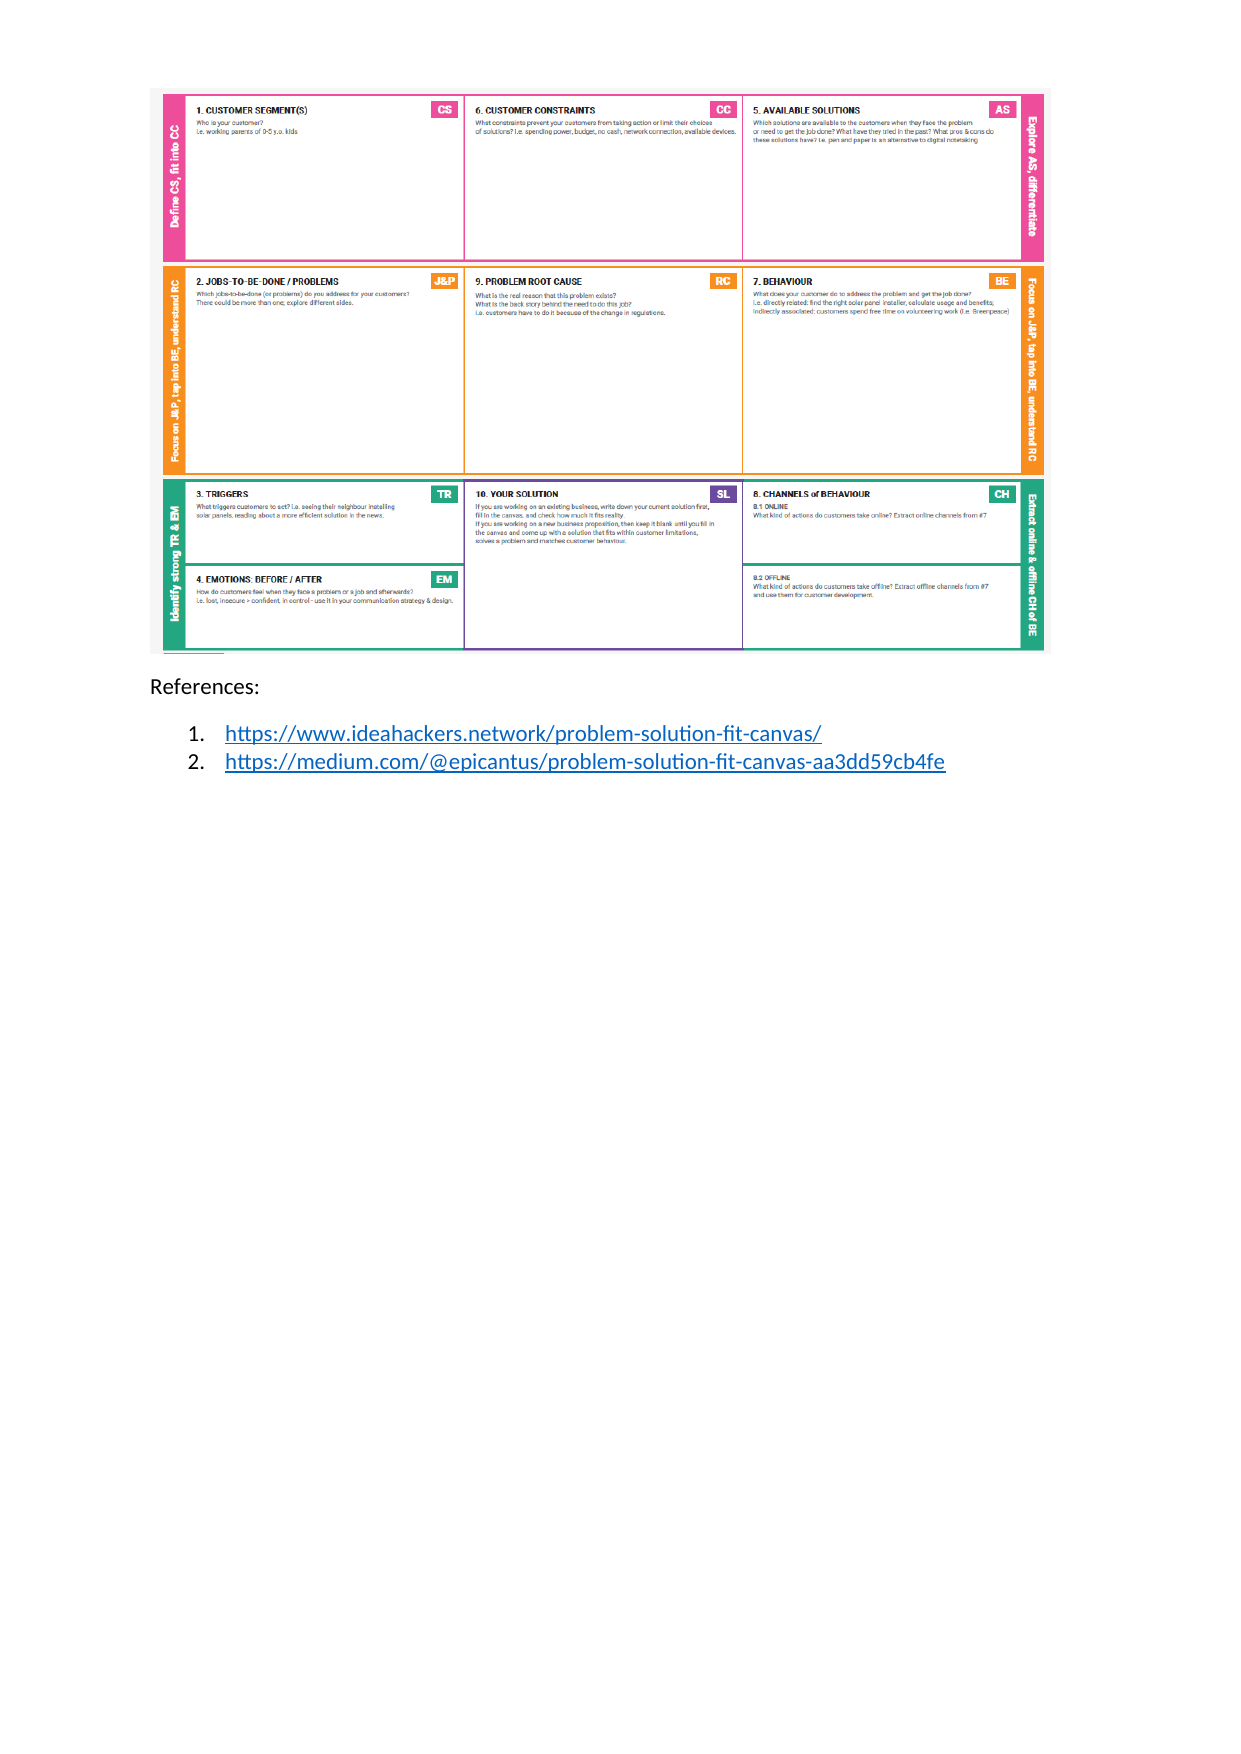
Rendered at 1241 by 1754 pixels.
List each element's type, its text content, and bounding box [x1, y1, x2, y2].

list https://www.ideahackers.network/problem-solution-fit-canvas/ [187, 719, 1090, 747]
picture [150, 88, 1052, 654]
list https://medium.com/@epicantus/problem-solution-fit-canvas-aa3dd59cb4fe [187, 747, 1090, 775]
text References: [150, 672, 1090, 700]
